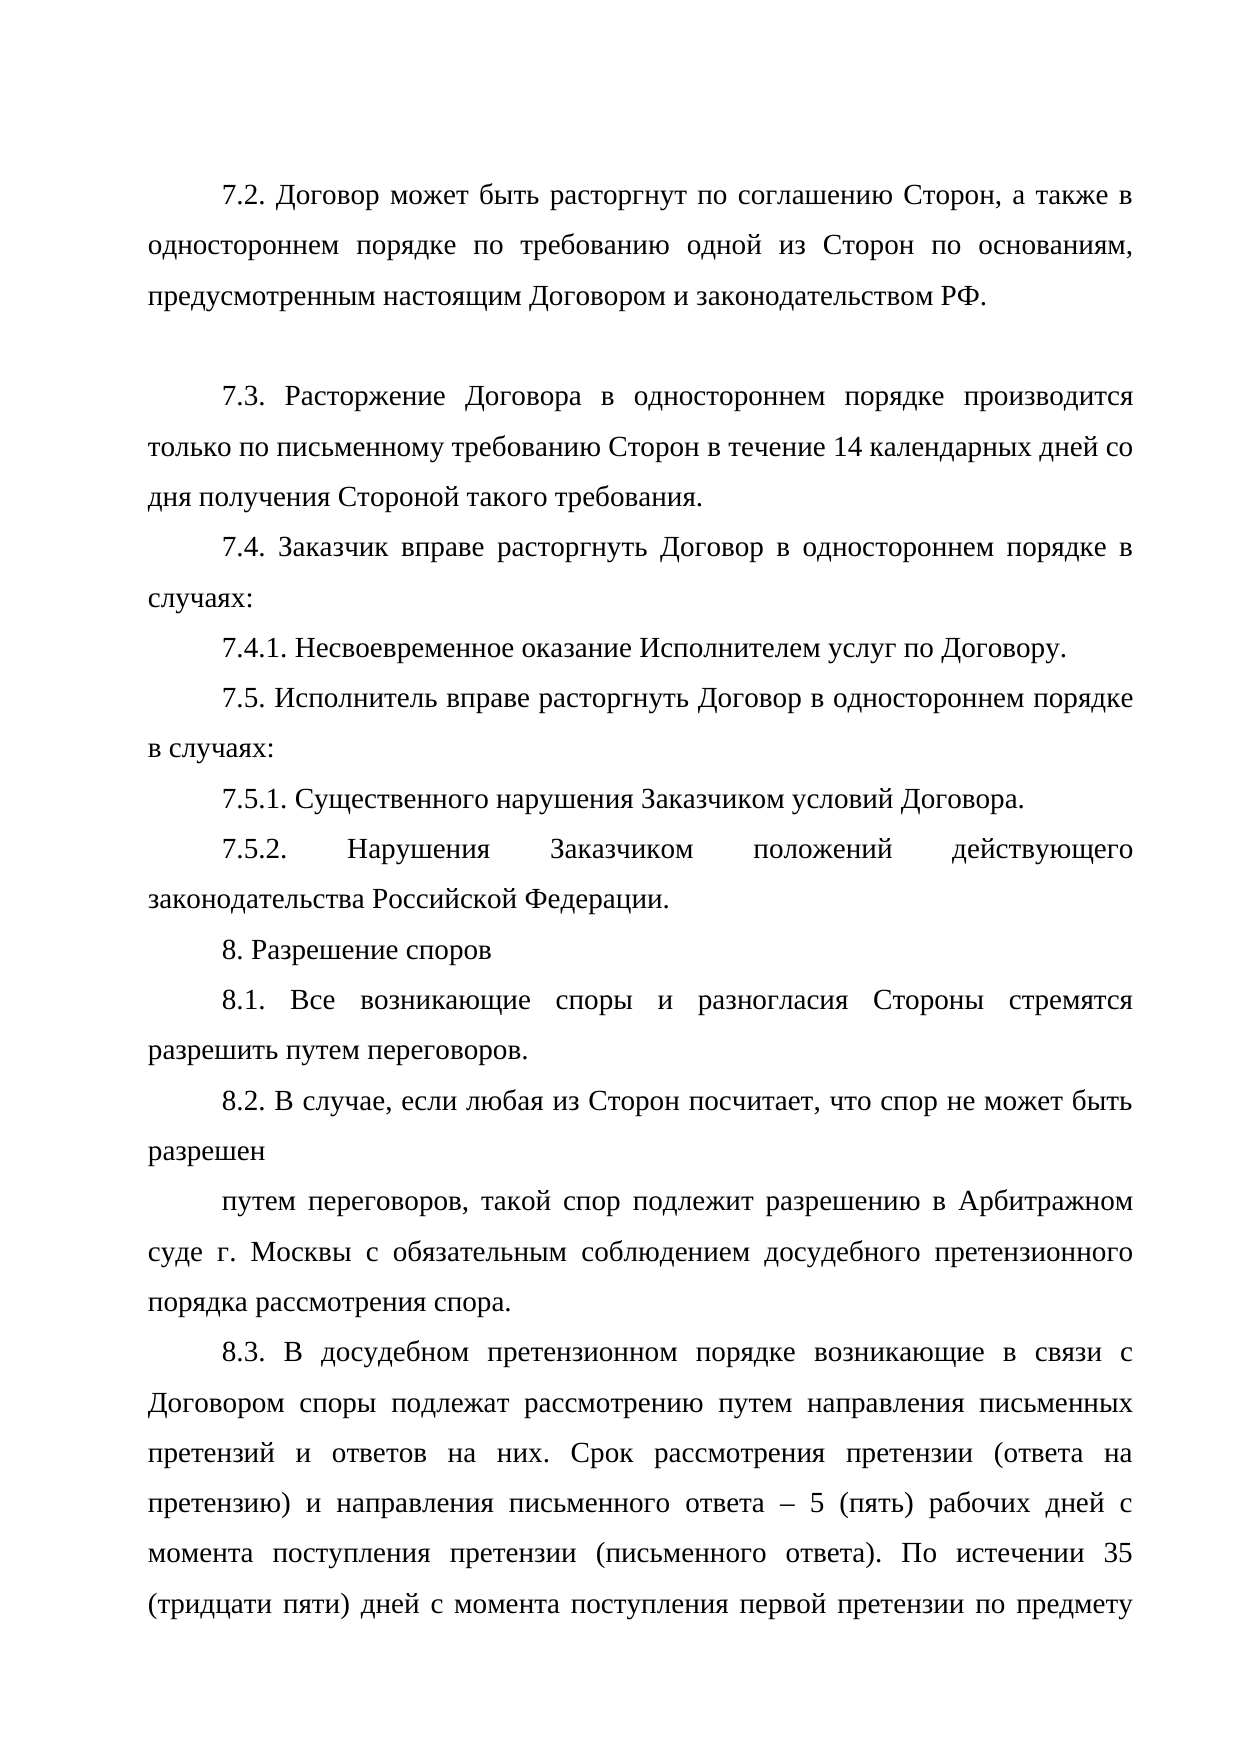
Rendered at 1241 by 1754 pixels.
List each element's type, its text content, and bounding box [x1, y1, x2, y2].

text 7.2. Договор может быть расторгнут по соглашению Сторон, а также в одностороннем порядке по требованию одной из Сторон по основаниям, предусмотренным настоящим Договором и законодательством РФ. [148, 177, 1134, 311]
text 7.3. Расторжение Договора в одностороннем порядке производится только по письменному требованию Сторон в течение 14 календарных дней со дня получения Стороной такого требования. [148, 378, 1134, 513]
text 8. Разрешение споров [148, 932, 1134, 965]
text путем переговоров, такой спор подлежит разрешению в Арбитражном суде г. Москвы с обязательным соблюдением досудебного претензионного порядка рассмотрения спора. [148, 1183, 1134, 1318]
text 8.1. Все возникающие споры и разногласия Стороны стремятся разрешить путем переговоров. [148, 982, 1134, 1066]
text 7.5.2. Нарушения Заказчиком положений действующего законодательства Российской Федерации. [148, 831, 1134, 915]
text 7.4.1. Несвоевременное оказание Исполнителем услуг по Договору. [148, 630, 1134, 663]
text 7.5.1. Существенного нарушения Заказчиком условий Договора. [148, 781, 1134, 814]
text 8.2. В случае, если любая из Сторон посчитает, что спор не может быть разрешен [148, 1083, 1134, 1167]
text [148, 1334, 1134, 1619]
text 7.5. Исполнитель вправе расторгнуть Договор в одностороннем порядке в случаях: [148, 680, 1134, 764]
text 7.4. Заказчик вправе расторгнуть Договор в одностороннем порядке в случаях: [148, 529, 1134, 613]
